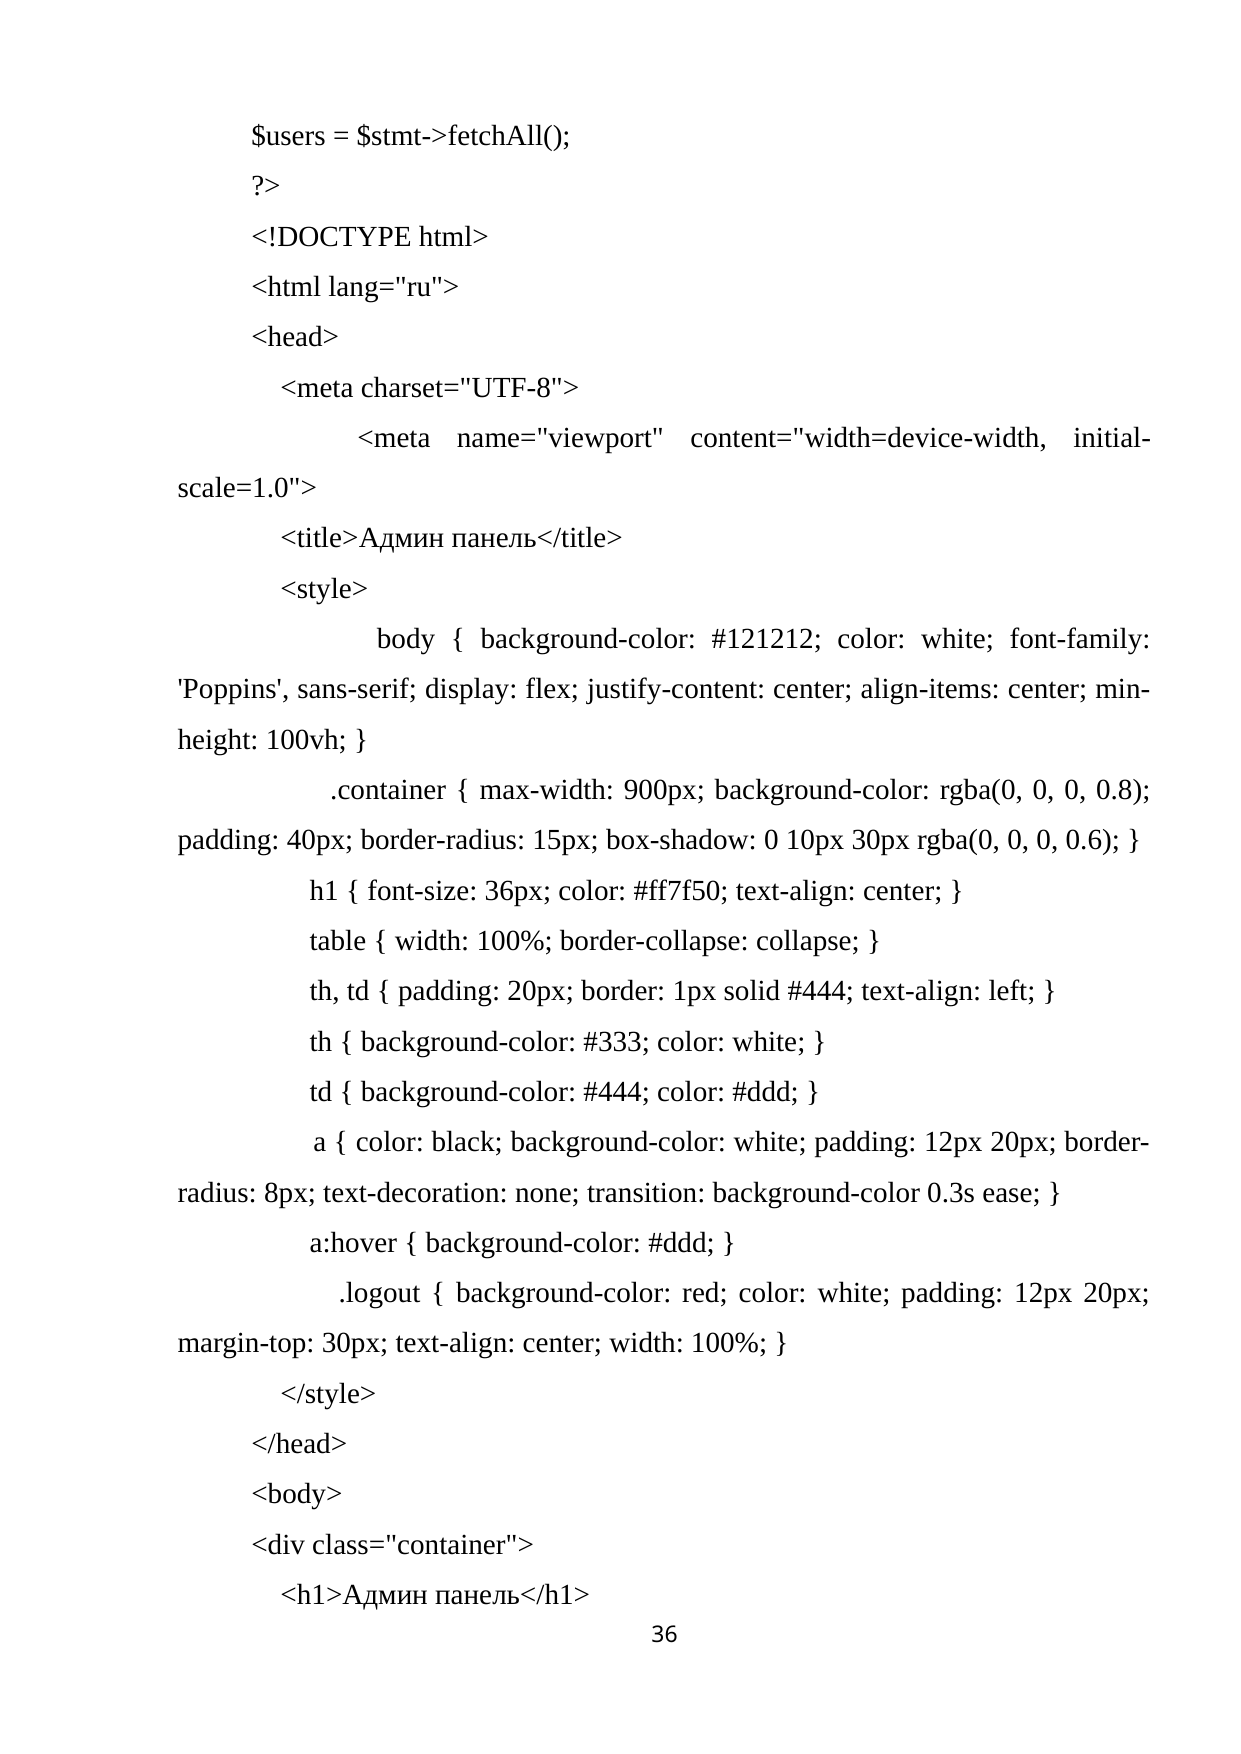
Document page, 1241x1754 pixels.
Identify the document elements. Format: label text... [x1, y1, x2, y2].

text </head> [177, 1426, 1152, 1460]
text a:hover { background-color: #ddd; } [177, 1225, 1152, 1258]
text th, td { padding: 20px; border: 1px solid #444; text-align: left; } [177, 973, 1152, 1007]
text $users = $stmt->fetchAll(); [177, 118, 1152, 152]
text <style> [177, 571, 1152, 604]
text </style> [177, 1376, 1152, 1409]
text <head> [177, 319, 1152, 353]
text <title>Админ панель</title> [177, 521, 1152, 554]
text table { width: 100%; border-collapse: collapse; } [177, 923, 1152, 957]
text <h1>Админ панель</h1> [177, 1577, 1152, 1611]
text th { background-color: #333; color: white; } [177, 1024, 1152, 1057]
text h1 { font-size: 36px; color: #ff7f50; text-align: center; } [177, 873, 1152, 906]
text td { background-color: #444; color: #ddd; } [177, 1074, 1152, 1108]
text .container { max-width: 900px; background-color: rgba(0, 0, 0, 0.8); padding: 40px; border-radius: 15px; box-shadow: 0 10px 30px rgba(0, 0, 0, 0.6); } [177, 772, 1152, 856]
text a { color: black; background-color: white; padding: 12px 20px; border-radius: 8px; text-decoration: none; transition: background-color 0.3s ease; } [177, 1124, 1152, 1208]
text <meta name="viewport" content="width=device-width, initial-scale=1.0"> [177, 420, 1152, 504]
text <div class="container"> [177, 1527, 1152, 1560]
text body { background-color: #121212; color: white; font-family: 'Poppins', sans-serif; display: flex; justify-content: center; align-items: center; min-height: 100vh; } [177, 621, 1152, 755]
text <!DOCTYPE html> [177, 219, 1152, 252]
text .logout { background-color: red; color: white; padding: 12px 20px; margin-top: 30px; text-align: center; width: 100%; } [177, 1275, 1152, 1359]
text <body> [177, 1477, 1152, 1510]
text <meta charset="UTF-8"> [177, 370, 1152, 403]
text <html lang="ru"> [177, 269, 1152, 303]
text ?> [177, 168, 1152, 202]
